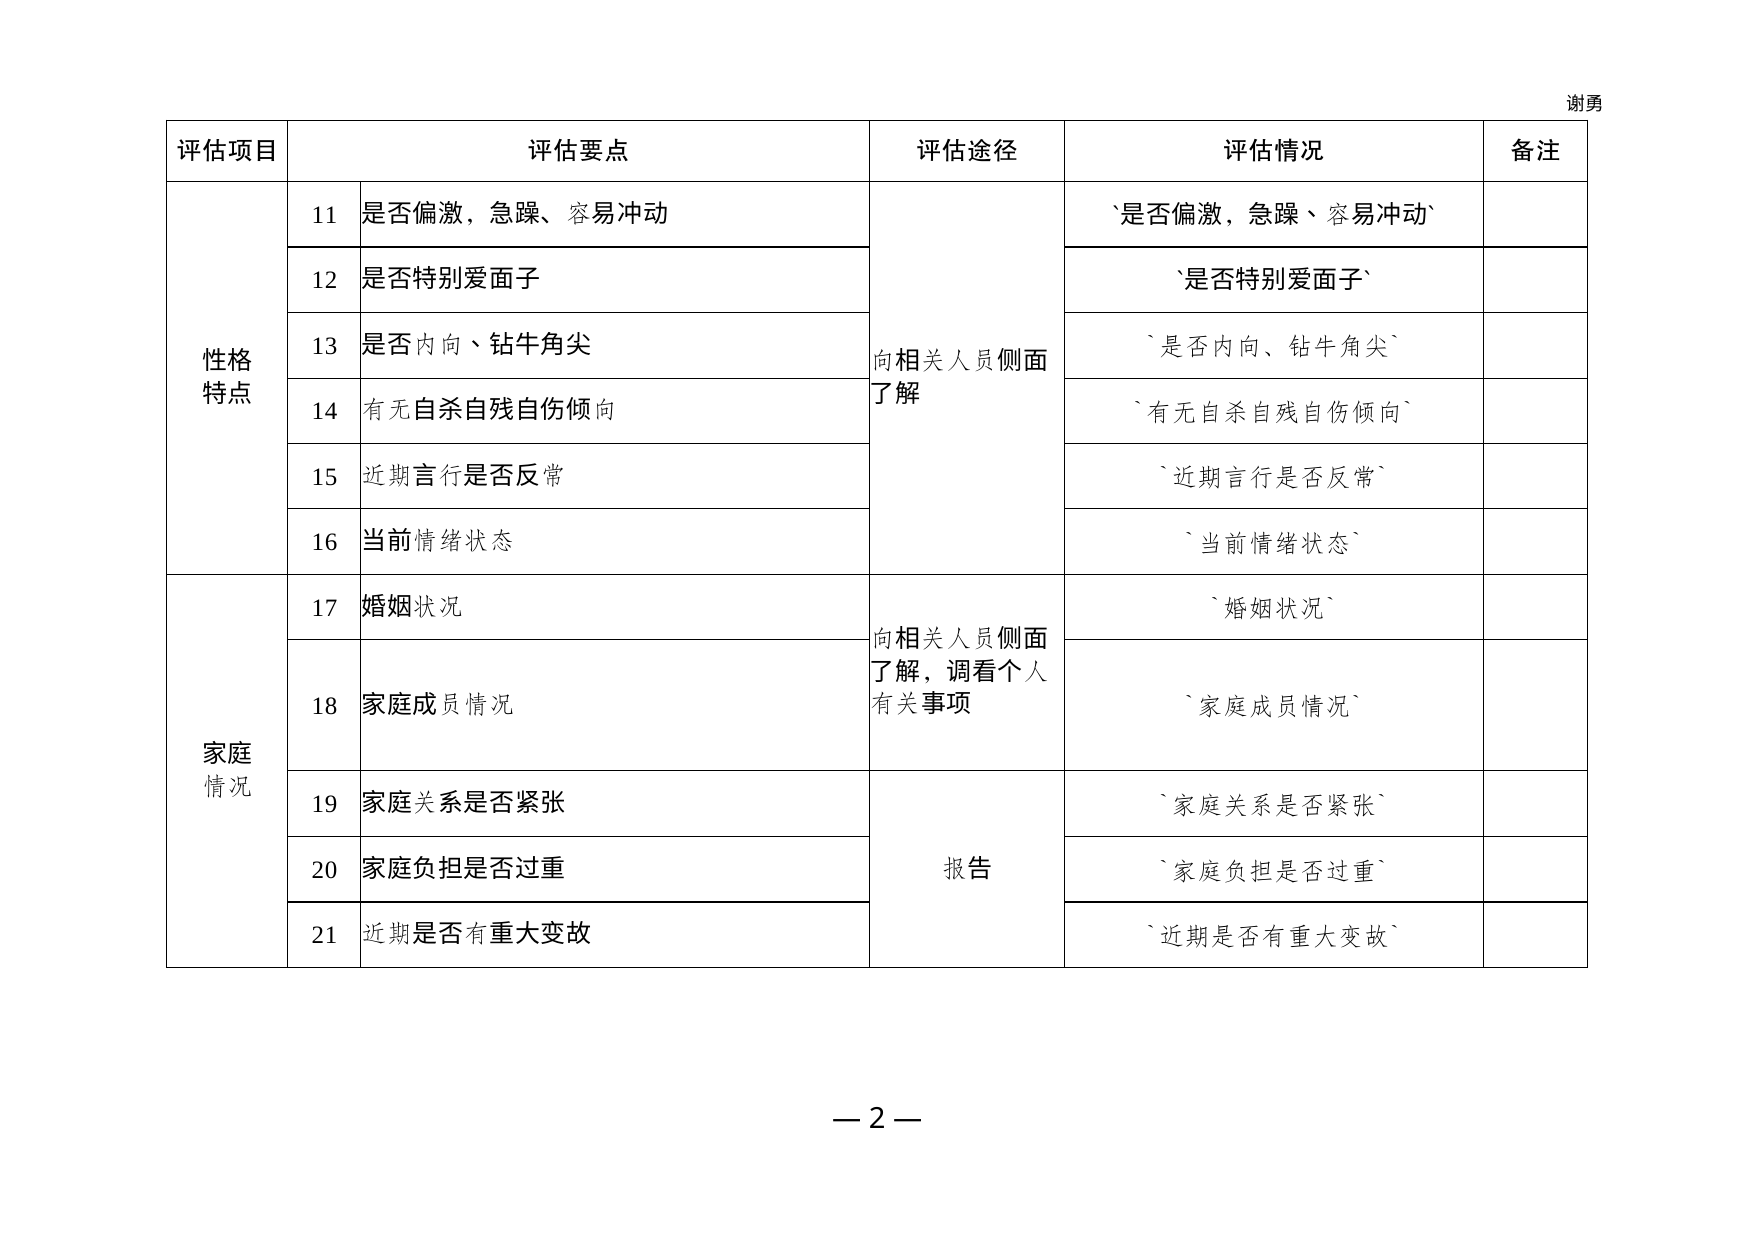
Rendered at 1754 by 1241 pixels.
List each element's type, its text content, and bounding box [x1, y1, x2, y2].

table_cell 21 [288, 903, 360, 967]
table_cell `有无自杀自残自伤倾向` [1065, 379, 1483, 443]
table_cell [1484, 379, 1587, 443]
table_cell 近期是否有重大变故 [361, 903, 869, 967]
table_cell `近期是否有重大变故` [1065, 903, 1483, 967]
table_header 评估途径 [870, 121, 1064, 181]
table_cell 有无自杀自残自伤倾向 [361, 379, 869, 443]
table_cell [1484, 313, 1587, 377]
table_cell 家庭 情况 [167, 575, 287, 967]
table_cell [1484, 575, 1587, 639]
table_header 评估要点 [288, 121, 869, 181]
table_cell 向相关人员侧面了解，调看个人有关事项 [870, 575, 1064, 770]
table_cell [1484, 182, 1587, 246]
table_cell `家庭负担是否过重` [1065, 837, 1483, 901]
table_cell [1484, 903, 1587, 967]
table_cell 近期言行是否反常 [361, 444, 869, 508]
table_cell `家庭成员情况` [1065, 640, 1483, 770]
table_cell 家庭负担是否过重 [361, 837, 869, 901]
table_cell [1484, 837, 1587, 901]
table_cell `是否内向、钻牛角尖` [1065, 313, 1483, 377]
table_cell 14 [288, 379, 360, 443]
table_cell 家庭成员情况 [361, 640, 869, 770]
table_cell 20 [288, 837, 360, 901]
table_cell `婚姻状况` [1065, 575, 1483, 639]
table_cell [1484, 771, 1587, 836]
table_cell 向相关人员侧面了解 [870, 182, 1064, 574]
table_cell 当前情绪状态 [361, 509, 869, 574]
table_cell [1484, 640, 1587, 770]
table_cell 报告 [870, 771, 1064, 967]
table_cell 16 [288, 509, 360, 574]
table_cell [1484, 248, 1587, 312]
table_cell 11 [288, 182, 360, 246]
table_cell 是否特别爱面子 [361, 248, 869, 312]
table_cell [1484, 509, 1587, 574]
table_cell `是否特别爱面子` [1065, 248, 1483, 312]
table_header 评估情况 [1065, 121, 1483, 181]
table_cell 19 [288, 771, 360, 836]
table_cell 婚姻状况 [361, 575, 869, 639]
table_cell 13 [288, 313, 360, 377]
table_cell 12 [288, 248, 360, 312]
table_cell 性格 特点 [167, 182, 287, 574]
table_cell 17 [288, 575, 360, 639]
table_cell 18 [288, 640, 360, 770]
table_cell `是否偏激，急躁、容易冲动` [1065, 182, 1483, 246]
table_header 备注 [1484, 121, 1587, 181]
table_cell `当前情绪状态` [1065, 509, 1483, 574]
table_header 评估项目 [167, 121, 287, 181]
table_cell 是否内向、钻牛角尖 [361, 313, 869, 377]
table_cell `家庭关系是否紧张` [1065, 771, 1483, 836]
table_cell 15 [288, 444, 360, 508]
table_cell [1484, 444, 1587, 508]
table_cell `近期言行是否反常` [1065, 444, 1483, 508]
table_cell 家庭关系是否紧张 [361, 771, 869, 836]
table_cell 是否偏激，急躁、容易冲动 [361, 182, 869, 246]
